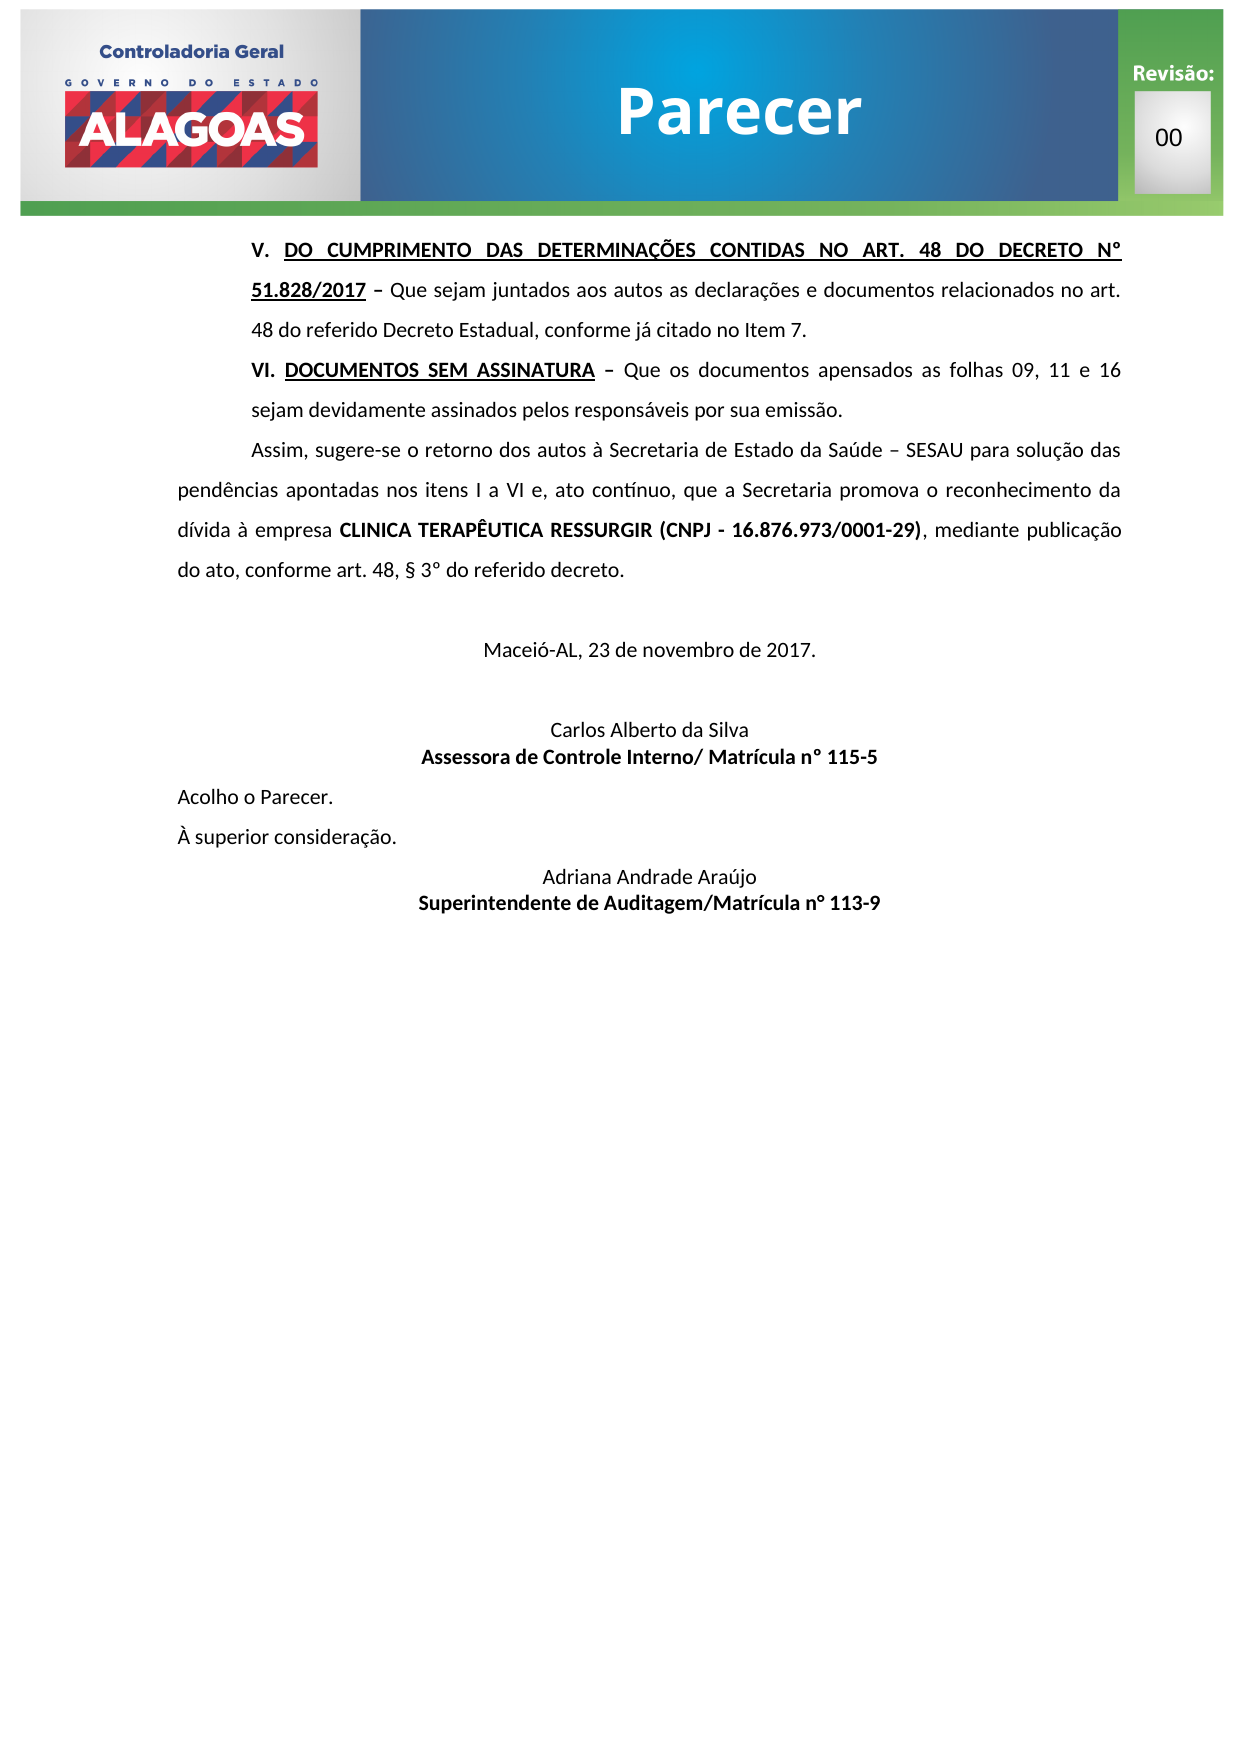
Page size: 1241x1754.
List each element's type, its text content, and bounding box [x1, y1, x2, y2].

text À superior consideração. [177, 823, 1122, 849]
text V. DO CUMPRIMENTO DAS DETERMINAÇÕES CONTIDAS NO ART. 48 DO DECRETO Nº 51.828/2017 – Que sejam juntados aos autos as declarações e documentos relacionados no art. 48 do referido Decreto Estadual, conforme já citado no Item 7. [251, 236, 1122, 343]
text Carlos Alberto da Silva [177, 716, 1122, 743]
text VI. DOCUMENTOS SEM ASSINATURA – Que os documentos apensados as folhas 09, 11 e 16 sejam devidamente assinados pelos responsáveis por sua emissão. [251, 356, 1122, 423]
text Acolho o Parecer. [177, 783, 1122, 809]
text Assessora de Controle Interno/ Matrícula nº 115-5 [177, 743, 1122, 769]
text Assim, sugere-se o retorno dos autos à Secretaria de Estado da Saúde – SESAU para solução das pendências apontadas nos itens I a VI e, ato contínuo, que a Secretaria promova o reconhecimento da dívida à empresa CLINICA TERAPÊUTICA RESSURGIR (CNPJ - 16.876.973/0001-29), mediante publicação do ato, conforme art. 48, § 3º do referido decreto. [177, 436, 1122, 583]
text Adriana Andrade Araújo [177, 863, 1122, 889]
text Superintendente de Auditagem/Matrícula n° 113-9 [177, 889, 1122, 916]
text Maceió-AL, 23 de novembro de 2017. [177, 636, 1122, 663]
picture [20, 9, 1224, 216]
